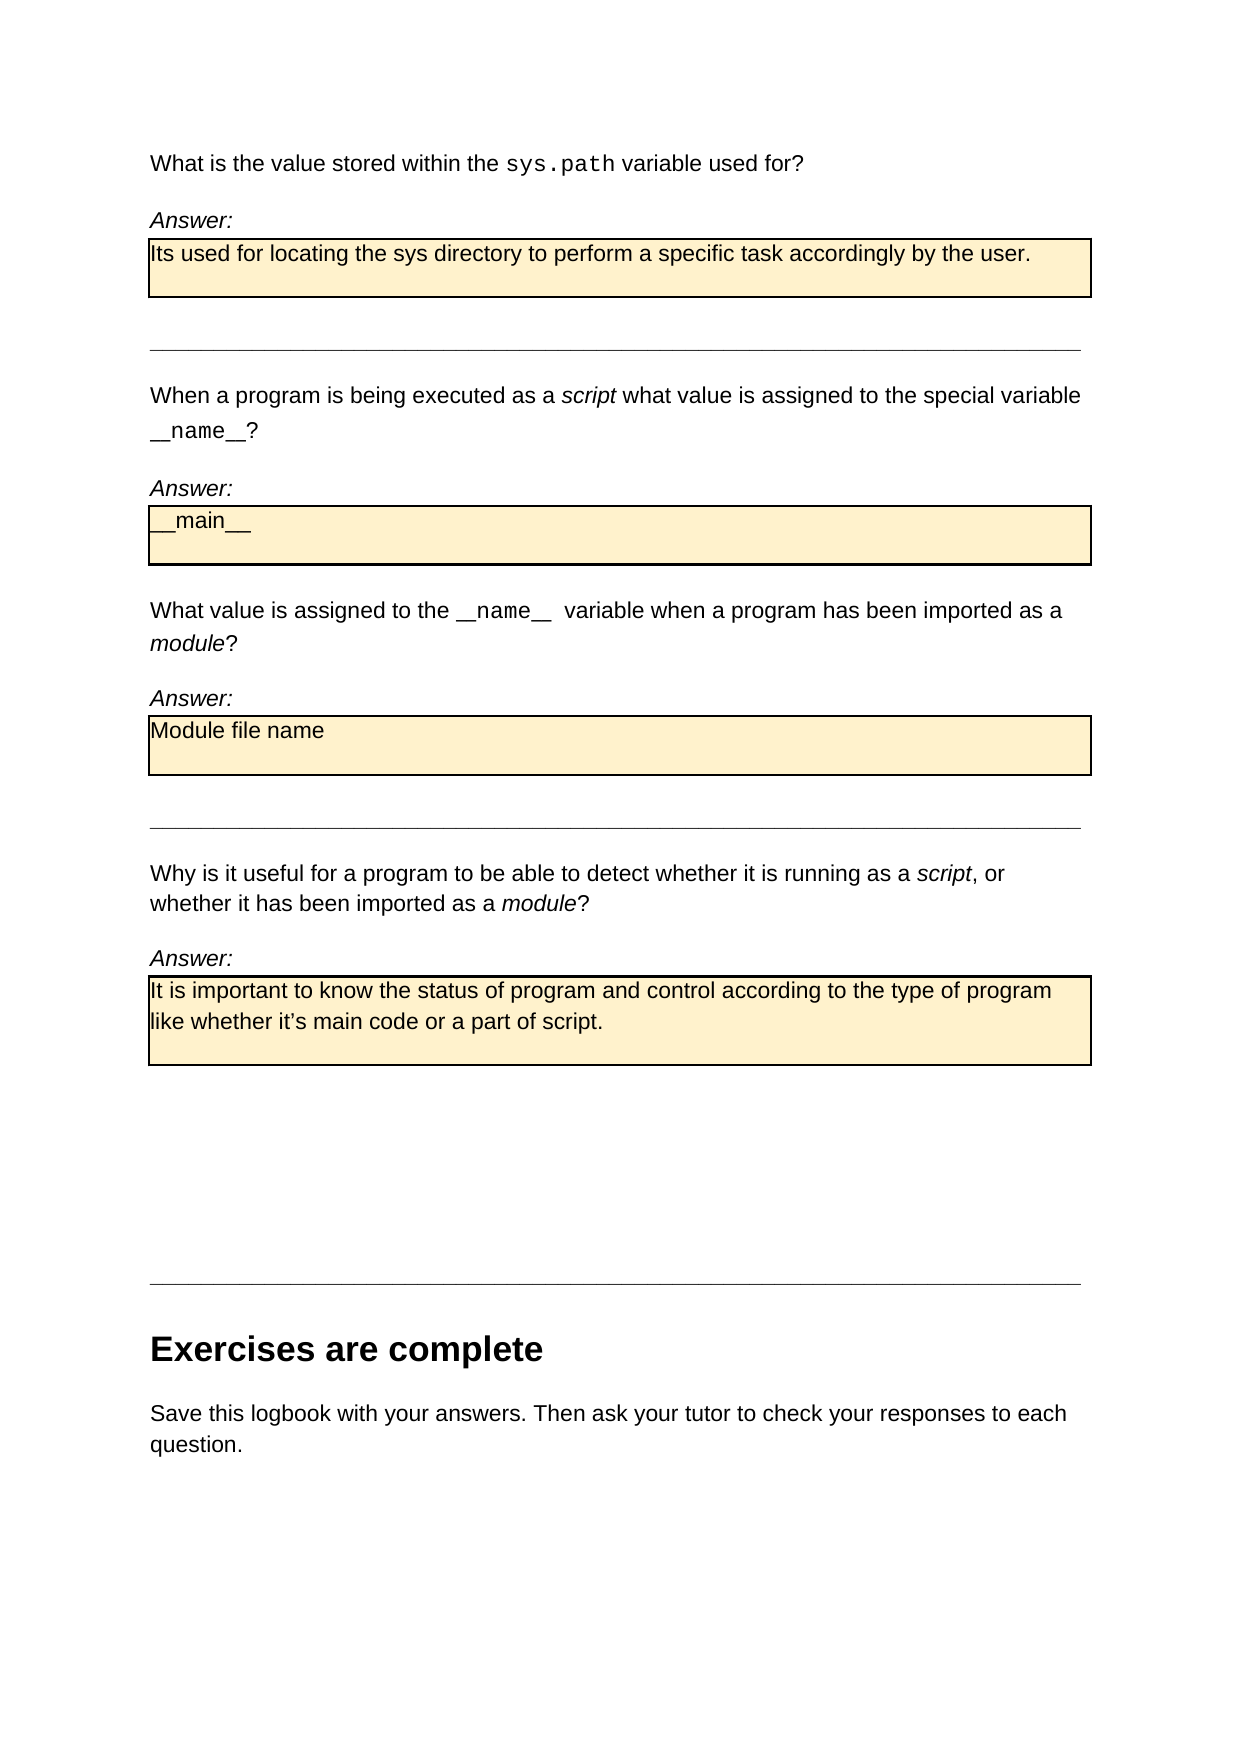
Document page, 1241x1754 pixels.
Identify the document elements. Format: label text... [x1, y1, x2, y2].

text _________________________________________________________________________ [150, 1261, 1090, 1287]
subtitle Exercises are complete [150, 1328, 1090, 1369]
text Answer: [150, 685, 1090, 711]
text Module file name [150, 717, 1090, 743]
text Its used for locating the sys directory to perform a specific task accordingly by the user. [150, 240, 1090, 266]
text Answer: [150, 474, 1090, 501]
text __main__ [150, 507, 1090, 533]
text Answer: [150, 207, 1090, 234]
text What value is assigned to the __name__ variable when a program has been imported as a module? [150, 594, 1090, 656]
text It is important to know the status of program and control according to the type of program like whether it’s main code or a part of script. [150, 978, 1090, 1034]
text When a program is being executed as a script what value is assigned to the special variable __name__? [150, 382, 1090, 445]
text Why is it useful for a program to be able to detect whether it is running as a script, or whether it has been imported as a module? [150, 860, 1090, 916]
text Answer: [150, 945, 1090, 972]
text _________________________________________________________________________ [150, 327, 1090, 354]
text What is the value stored within the sys.path variable used for? [150, 150, 1090, 178]
text Save this logbook with your answers. Then ask your tutor to check your responses to each question. [150, 1400, 1090, 1457]
text _________________________________________________________________________ [150, 804, 1090, 831]
